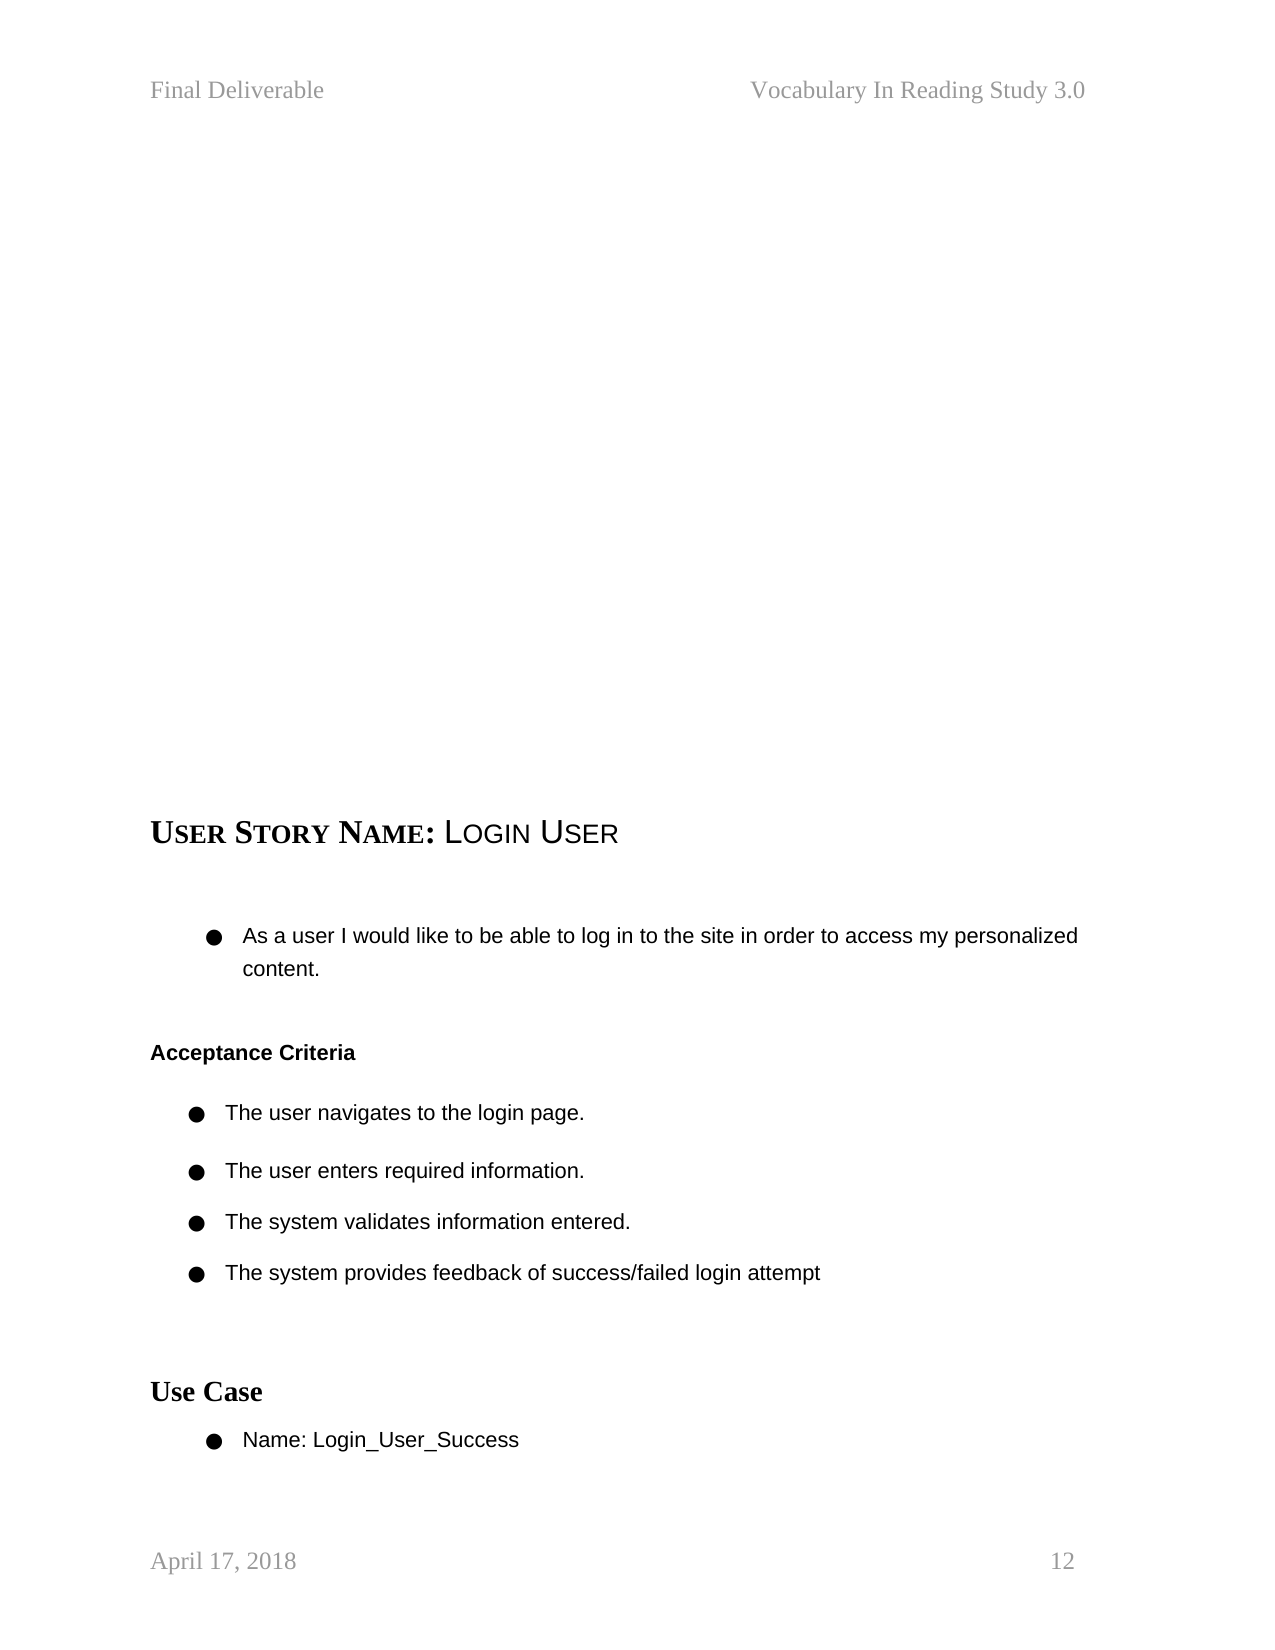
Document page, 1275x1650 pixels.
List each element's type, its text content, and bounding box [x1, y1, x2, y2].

list The system provides feedback of success/failed login attempt [187, 1249, 1125, 1292]
list The user enters required information. [187, 1147, 1125, 1190]
text Acceptance Criteria [150, 1039, 1125, 1065]
list The user navigates to the login page. [187, 1090, 1125, 1132]
text User Story Name: Login User [150, 812, 1125, 851]
list Name: Login_User_Success [205, 1416, 1125, 1459]
list As a user I would like to be able to log in to the site in order to access my personalized content. [205, 913, 1125, 981]
text Use Case [150, 1374, 1125, 1408]
list The system validates information entered. [187, 1198, 1125, 1241]
